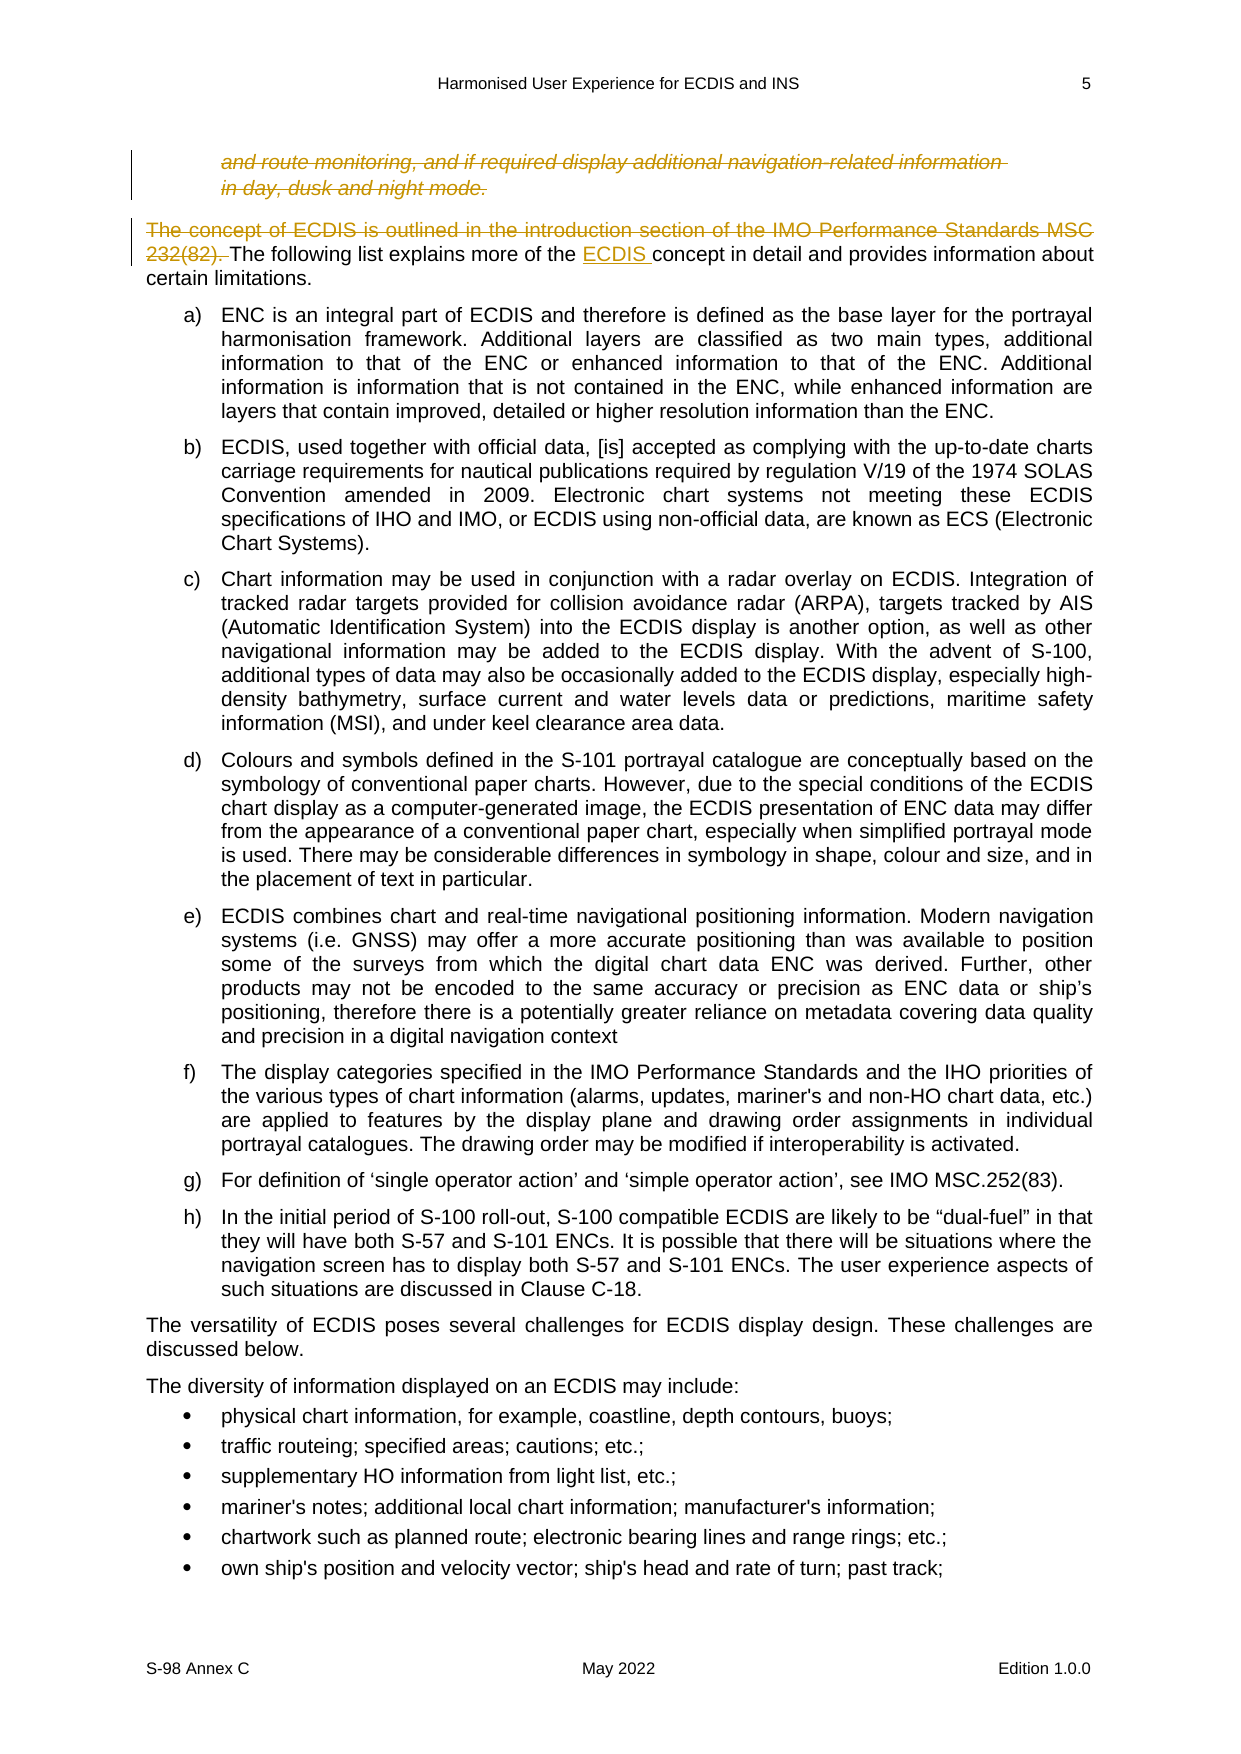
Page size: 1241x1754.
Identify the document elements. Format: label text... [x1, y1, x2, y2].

text The following list explains more of the concept in detail and provides information about certain limitations. [146, 233, 1094, 290]
list supplementary HO information from light list, etc.; [183, 1464, 1094, 1488]
list For definition of ‘single operator action’ and ‘simple operator action’, see IMO MSC.252(83). [183, 1168, 1094, 1192]
list traffic routeing; specified areas; cautions; etc.; [183, 1434, 1094, 1458]
list Colours and symbols defined in the S-101 portrayal catalogue are conceptually based on the symbology of conventional paper charts. However, due to the special conditions of the ECDIS chart display as a computer-generated image, the ECDIS presentation of ENC data may differ from the appearance of a conventional paper chart, especially when simplified portrayal mode is used. There may be considerable differences in symbology in shape, colour and size, and in the placement of text in particular. [183, 747, 1094, 891]
list ECDIS combines chart and real-time navigational positioning information. Modern navigation systems (i.e. GNSS) may offer a more accurate positioning than was available to position some of the surveys from which the digital chart data ENC was derived. Further, other products may not be encoded to the same accuracy or precision as ENC data or ship’s positioning, therefore there is a potentially greater reliance on metadata covering data quality and precision in a digital navigation context [183, 904, 1094, 1047]
text The versatility of ECDIS poses several challenges for ECDIS display design. These challenges are discussed below. [146, 1313, 1094, 1361]
list own ship's position and velocity vector; ship's head and rate of turn; past track; [183, 1555, 1094, 1579]
list In the initial period of S-100 roll-out, S-100 compatible ECDIS are likely to be “dual-fuel” in that they will have both S-57 and S-101 ENCs. It is possible that there will be situations where the navigation screen has to display both S-57 and S-101 ENCs. The user experience aspects of such situations are discussed in Clause C-18. [183, 1205, 1094, 1301]
list Chart information may be used in conjunction with a radar overlay on ECDIS. Integration of tracked radar targets provided for collision avoidance radar (ARPA), targets tracked by AIS (Automatic Identification System) into the ECDIS display is another option, as well as other navigational information may be added to the ECDIS display. With the advent of S-100, additional types of data may also be occasionally added to the ECDIS display, especially high-density bathymetry, surface current and water levels data or predictions, maritime safety information (MSI), and under keel clearance area data. [183, 567, 1094, 735]
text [221, 150, 1019, 200]
list physical chart information, for example, coastline, depth contours, buoys; [183, 1404, 1094, 1428]
list mariner's notes; additional local chart information; manufacturer's information; [183, 1495, 1094, 1519]
list chartwork such as planned route; electronic bearing lines and range rings; etc.; [183, 1525, 1094, 1549]
list ECDIS, used together with official data, [is] accepted as complying with the up-to-date charts carriage requirements for nautical publications required by regulation V/19 of the 1974 SOLAS Convention amended in 2009. Electronic chart systems not meeting these ECDIS specifications of IHO and IMO, or ECDIS using non-official data, are known as ECS (Electronic Chart Systems). [183, 435, 1094, 555]
text The following list explains more of the concept in detail and provides information about certain limitations. [146, 218, 1094, 232]
text The diversity of information displayed on an ECDIS may include: [146, 1373, 1094, 1397]
list The display categories specified in the IMO Performance Standards and the IHO priorities of the various types of chart information (alarms, updates, mariner's and non-HO chart data, etc.) are applied to features by the display plane and drawing order assignments in individual portrayal catalogues. The drawing order may be modified if interoperability is activated. [183, 1060, 1094, 1156]
list ENC is an integral part of ECDIS and therefore is defined as the base layer for the portrayal harmonisation framework. Additional layers are classified as two main types, additional information to that of the ENC or enhanced information to that of the ENC. Additional information is information that is not contained in the ENC, while enhanced information are layers that contain improved, detailed or higher resolution information than the ENC. [183, 303, 1094, 422]
